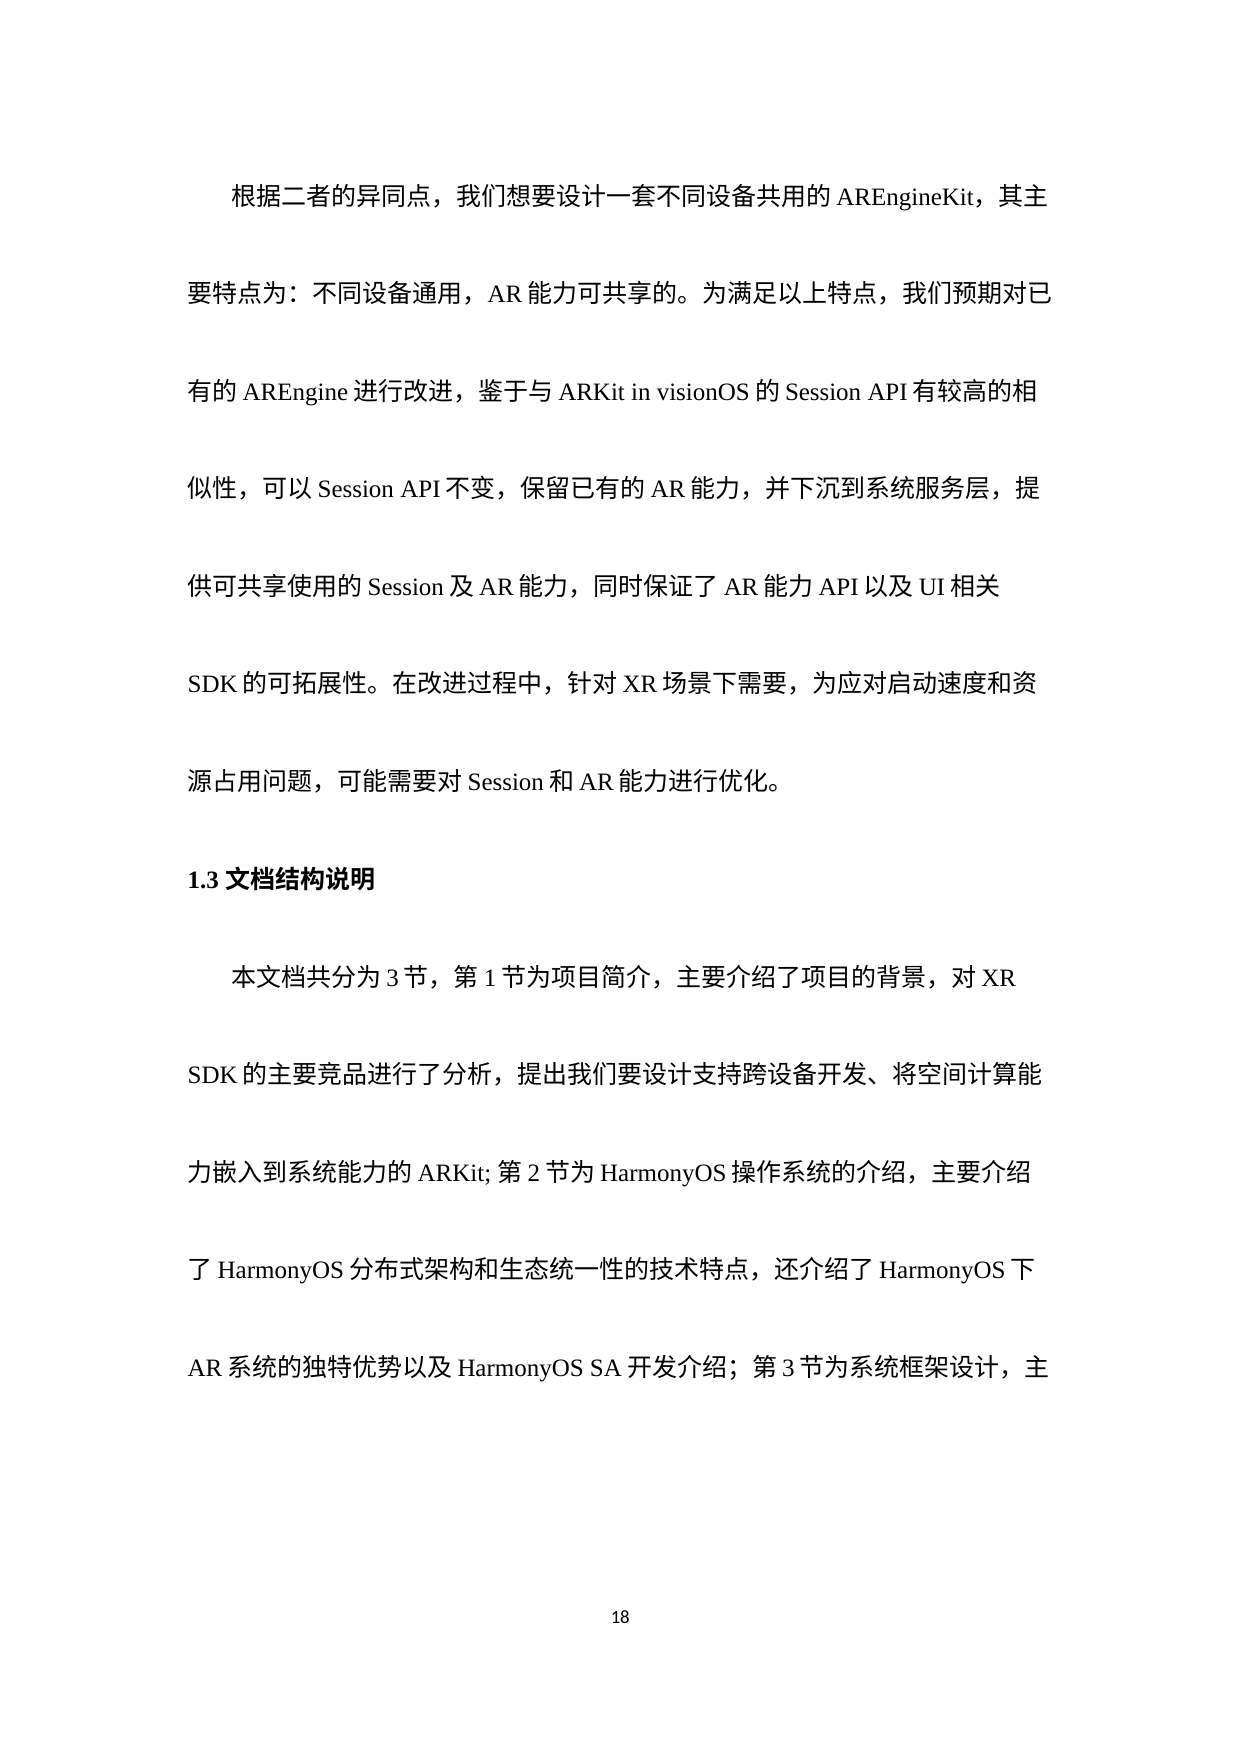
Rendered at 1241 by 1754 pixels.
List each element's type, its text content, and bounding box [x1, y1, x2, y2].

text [187, 943, 1053, 1398]
text 根据二者的异同点，我们想要设计一套不同设备共用的AREngineKit，其主要特点为：不同设备通用，AR能力可共享的。为满足以上特点，我们预期对已有的AREngine进行改进，鉴于与ARKit in visionOS的Session API有较高的相似性，可以Session API不变，保留已有的AR能力，并下沉到系统服务层，提供可共享使用的Session及AR能力，同时保证了AR能力API以及UI相关SDK的可拓展性。在改进过程中，针对XR场景下需要，为应对启动速度和资源占用问题，可能需要对Session和AR能力进行优化。 [187, 162, 1053, 812]
subtitle 文档结构说明 [187, 859, 1053, 896]
